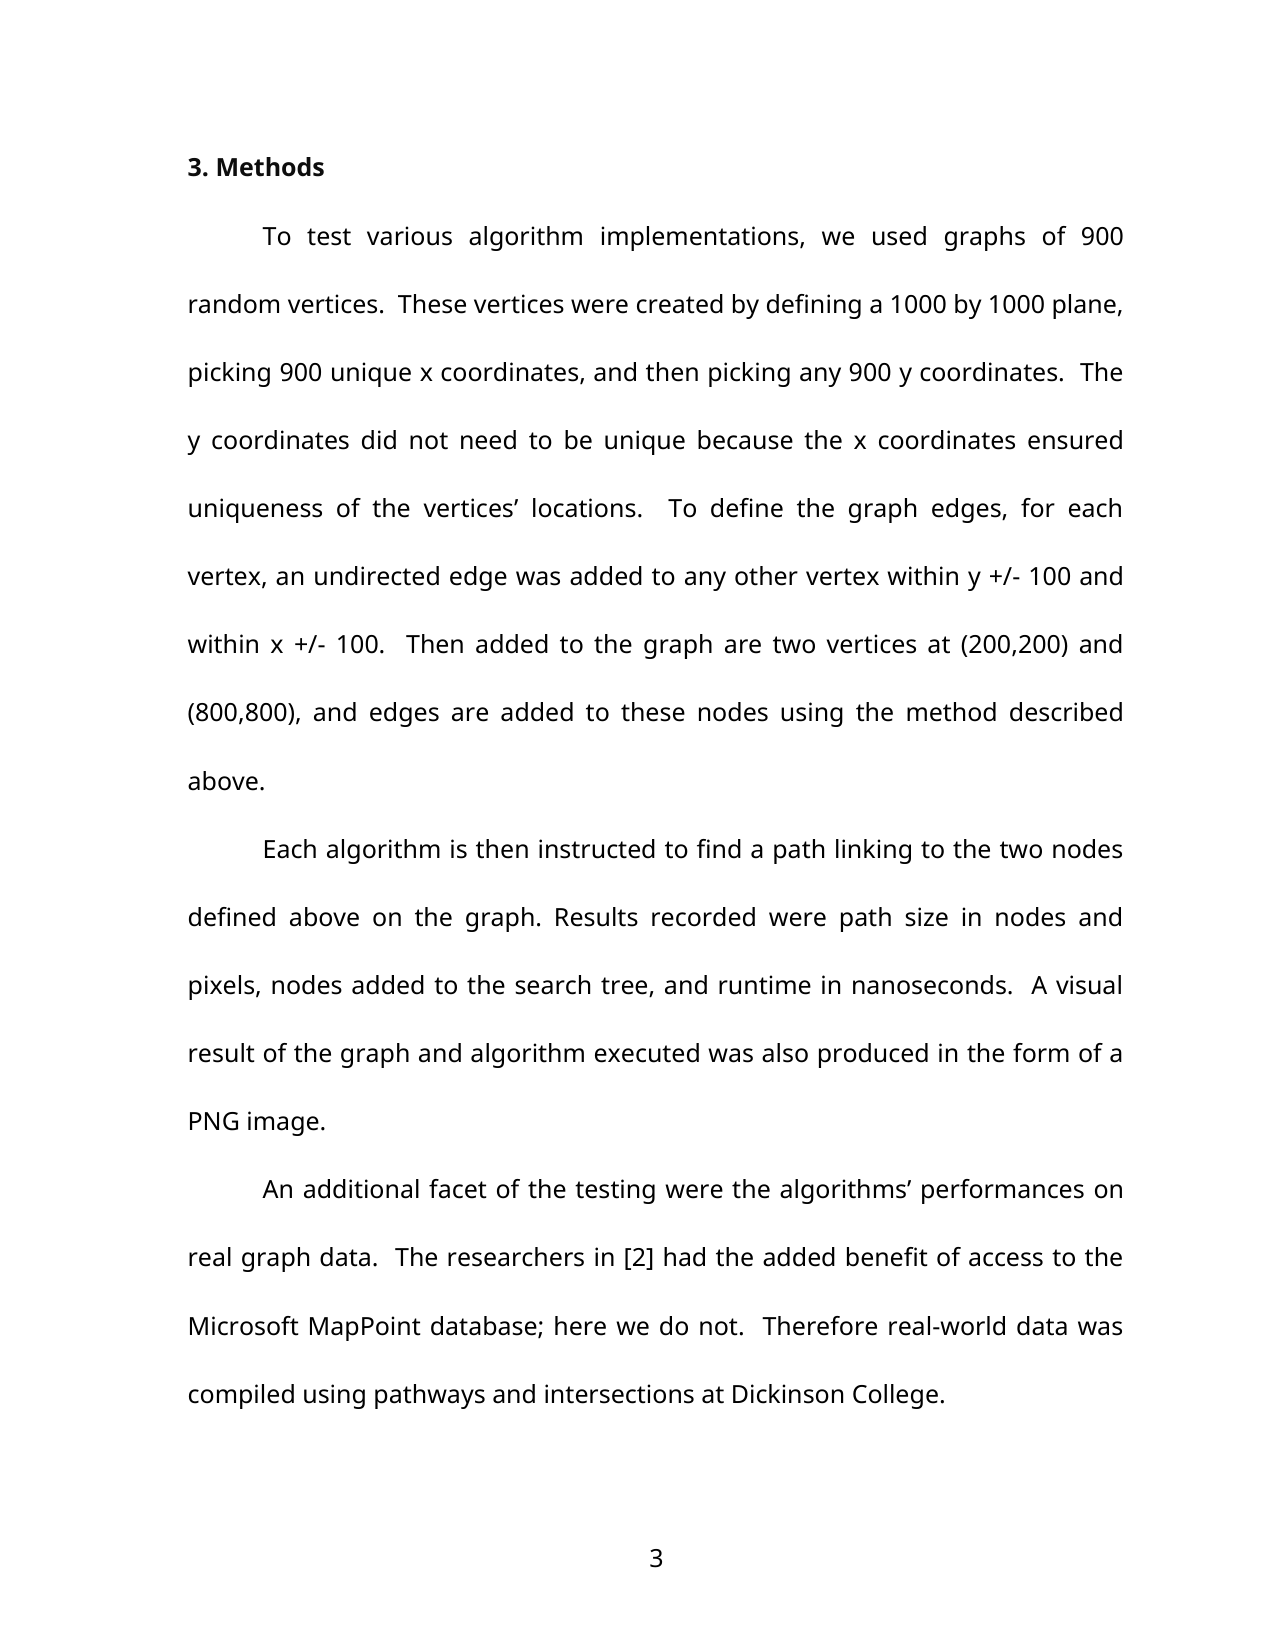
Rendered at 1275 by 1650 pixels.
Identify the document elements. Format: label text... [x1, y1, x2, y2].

text To test various algorithm implementations, we used graphs of 900 random vertices. These vertices were created by defining a 1000 by 1000 plane, picking 900 unique x coordinates, and then picking any 900 y coordinates. The y coordinates did not need to be unique because the x coordinates ensured uniqueness of the vertices’ locations. To define the graph edges, for each vertex, an undirected edge was added to any other vertex within y +/- 100 and within x +/- 100. Then added to the graph are two vertices at (200,200) and (800,800), and edges are added to these nodes using the method described above. [187, 218, 1125, 797]
subtitle 3. Methods [187, 150, 1125, 184]
text Each algorithm is then instructed to find a path linking to the two nodes defined above on the graph. Results recorded were path size in nodes and pixels, nodes added to the search tree, and runtime in nanoseconds. A visual result of the graph and algorithm executed was also produced in the form of a PNG image. [187, 831, 1125, 1138]
text An additional facet of the testing were the algorithms’ performances on real graph data. The researchers in [2] had the added benefit of access to the Microsoft MapPoint database; here we do not. Therefore real-world data was compiled using pathways and intersections at Dickinson College. [187, 1172, 1125, 1410]
